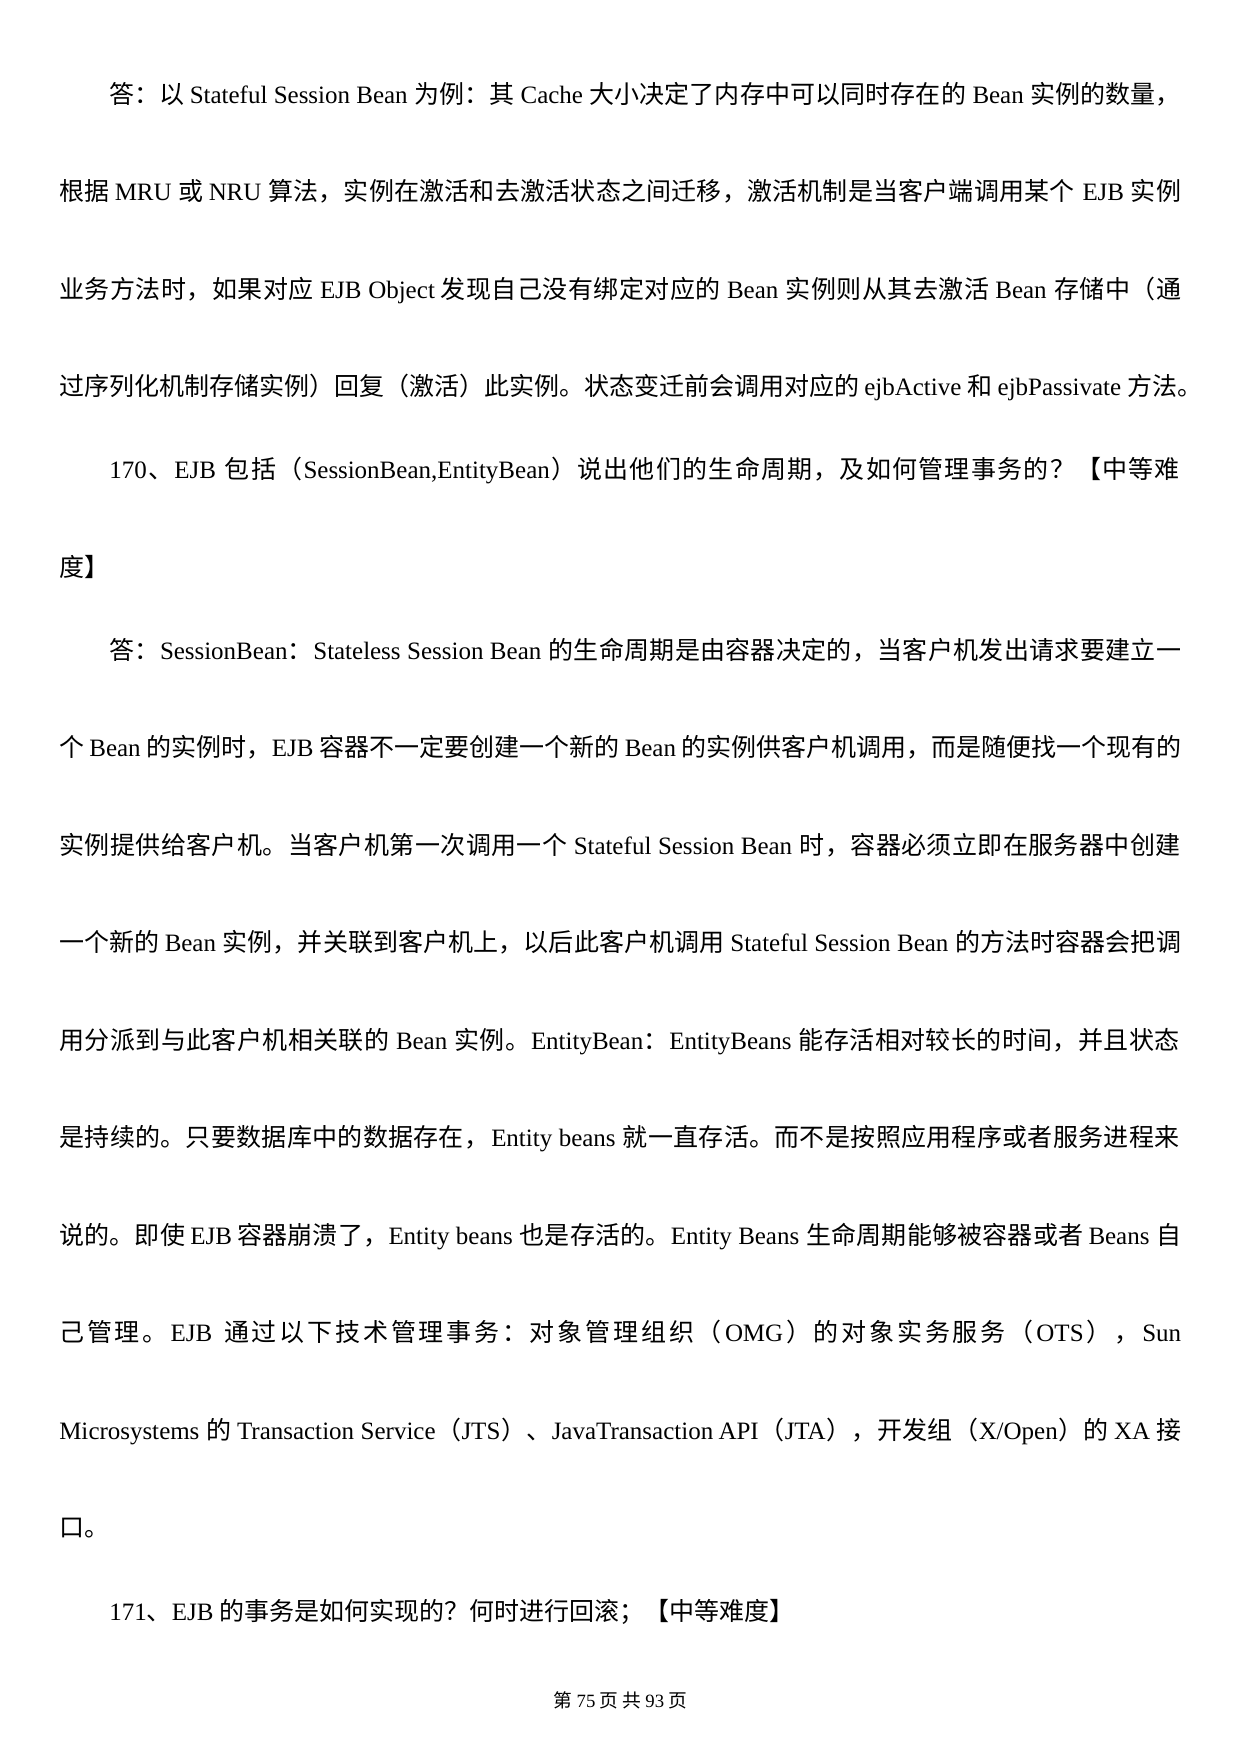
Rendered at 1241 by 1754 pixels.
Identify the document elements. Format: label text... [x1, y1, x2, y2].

text 170、EJB 包括（SessionBean,EntityBean）说出他们的生命周期，及如何管理事务的？【中等难度】 [59, 435, 1181, 598]
text 171、EJB 的事务是如何实现的？何时进行回滚；【中等难度】 [59, 1577, 1181, 1642]
text 答：以Stateful Session Bean 为例：其Cache 大小决定了内存中可以同时存在的Bean 实例的数量，根据MRU 或NRU 算法，实例在激活和去激活状态之间迁移，激活机制是当客户端调用某个EJB 实例业务方法时，如果对应EJB Object发现自己没有绑定对应的Bean 实例则从其去激活Bean 存储中（通过序列化机制存储实例）回复（激活）此实例。状态变迁前会调用对应的ejbActive 和ejbPassivate 方法。 [59, 60, 1181, 417]
text 答：SessionBean：Stateless Session Bean 的生命周期是由容器决定的，当客户机发出请求要建立一个Bean 的实例时，EJB 容器不一定要创建一个新的Bean的实例供客户机调用，而是随便找一个现有的实例提供给客户机。当客户机第一次调用一个Stateful Session Bean 时，容器必须立即在服务器中创建一个新的Bean 实例，并关联到客户机上，以后此客户机调用Stateful Session Bean 的方法时容器会把调用分派到与此客户机相关联的Bean 实例。EntityBean：EntityBeans 能存活相对较长的时间，并且状态是持续的。只要数据库中的数据存在，Entity beans 就一直存活。而不是按照应用程序或者服务进程来说的。即使EJB容器崩溃了，Entity beans 也是存活的。Entity Beans 生命周期能够被容器或者Beans 自己管理。EJB 通过以下技术管理事务：对象管理组织（OMG）的对象实务服务（OTS），Sun Microsystems 的Transaction Service（JTS）、JavaTransaction API（JTA），开发组（X/Open）的XA 接口。 [59, 616, 1181, 1558]
